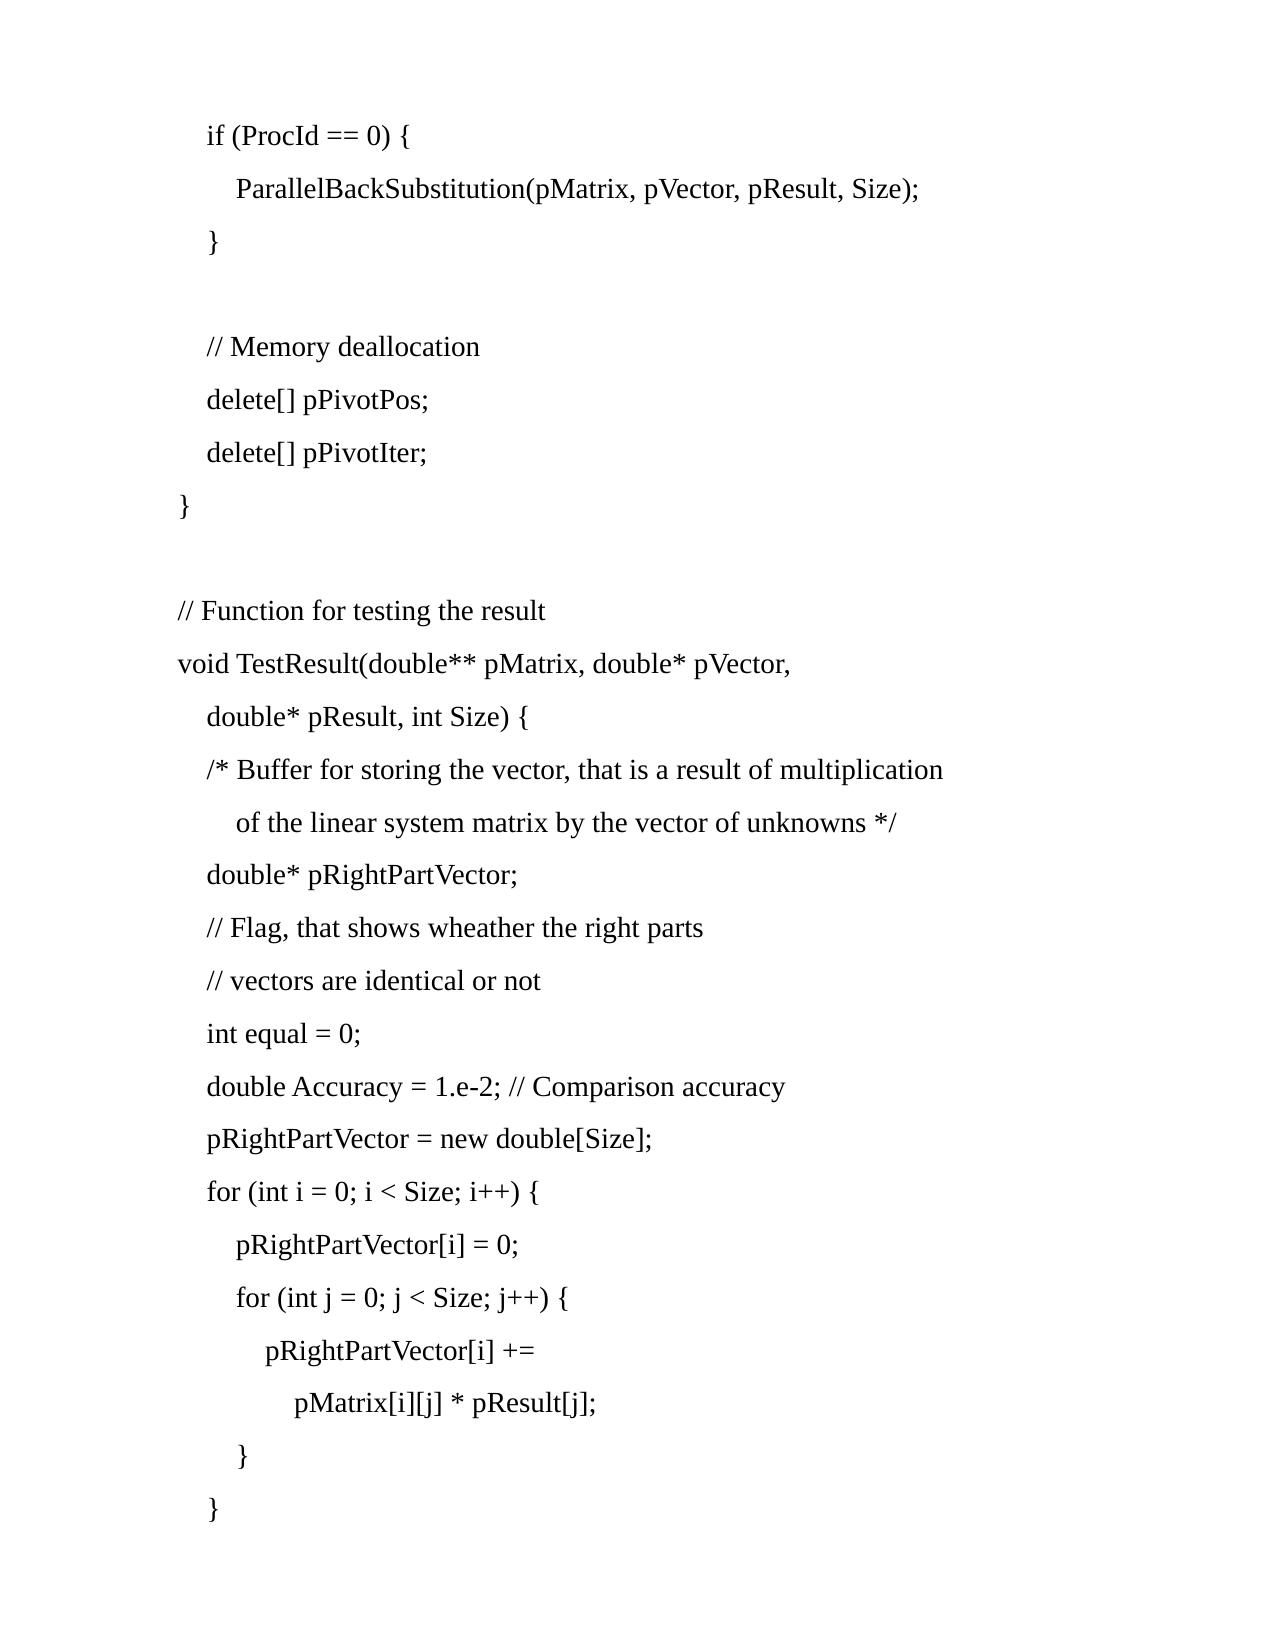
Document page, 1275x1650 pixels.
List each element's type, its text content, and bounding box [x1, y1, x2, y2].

text pRightPartVector[i] += [177, 1333, 1186, 1366]
text int equal = 0; [177, 1016, 1186, 1049]
text } [177, 1491, 1186, 1525]
text ParallelBackSubstitution(pMatrix, pVector, pResult, Size); [177, 171, 1186, 204]
text /* Buffer for storing the vector, that is a result of multiplication [177, 752, 1186, 785]
text void TestResult(double** pMatrix, double* pVector, [177, 646, 1186, 680]
text if (ProcId == 0) { [177, 118, 1186, 152]
text of the linear system matrix by the vector of unknowns */ [177, 805, 1186, 838]
text // Memory deallocation [177, 329, 1186, 363]
text // Flag, that shows wheather the right parts [177, 910, 1186, 944]
text pMatrix[i][j] * pResult[j]; [177, 1386, 1186, 1419]
text } [177, 224, 1186, 257]
text // Function for testing the result [177, 593, 1186, 627]
text delete[] pPivotPos; [177, 382, 1186, 416]
text pRightPartVector = new double[Size]; [177, 1122, 1186, 1155]
text double* pResult, int Size) { [177, 699, 1186, 733]
text pRightPartVector[i] = 0; [177, 1227, 1186, 1261]
text } [177, 488, 1186, 521]
text delete[] pPivotIter; [177, 435, 1186, 468]
text } [177, 1438, 1186, 1472]
text for (int j = 0; j < Size; j++) { [177, 1280, 1186, 1313]
text // vectors are identical or not [177, 963, 1186, 997]
text double* pRightPartVector; [177, 857, 1186, 891]
text for (int i = 0; i < Size; i++) { [177, 1174, 1186, 1208]
text double Accuracy = 1.e-2; // Comparison accuracy [177, 1069, 1186, 1102]
